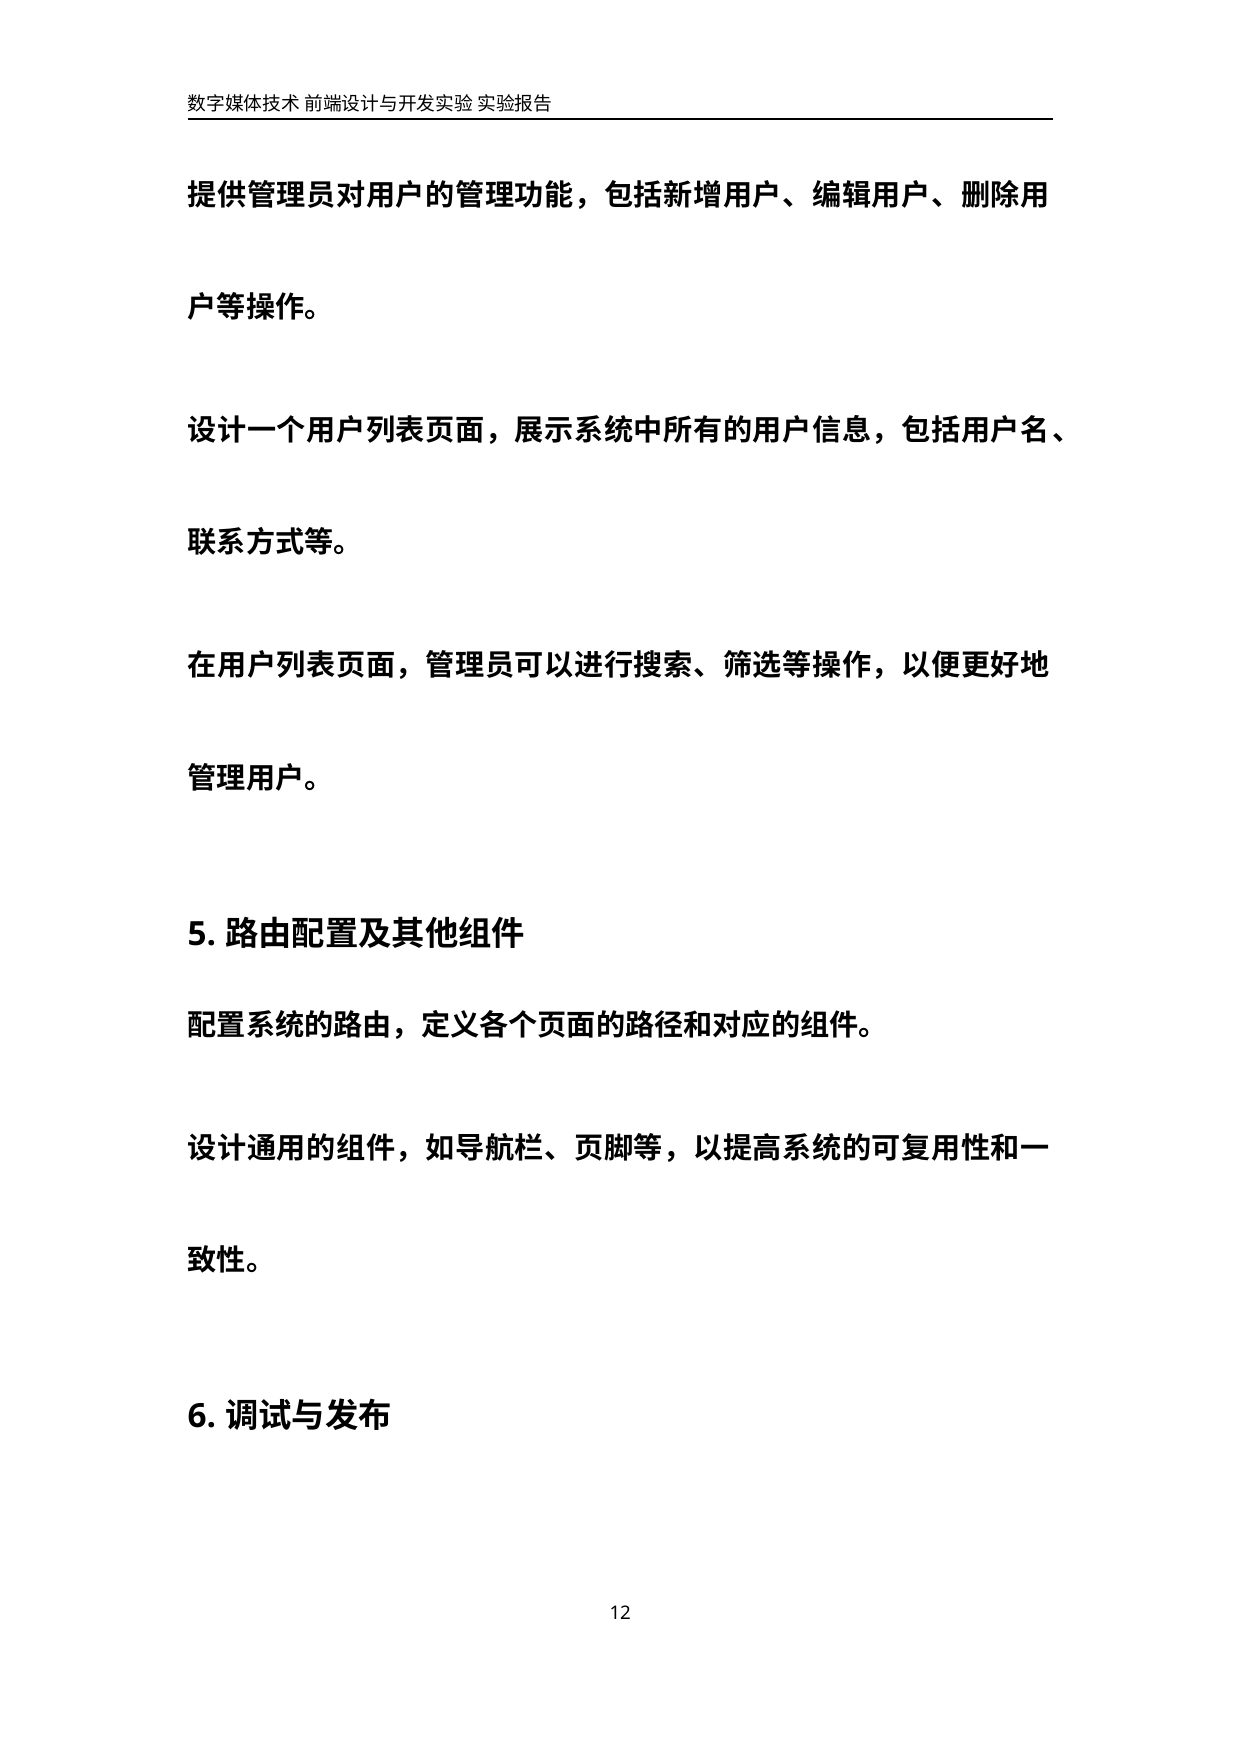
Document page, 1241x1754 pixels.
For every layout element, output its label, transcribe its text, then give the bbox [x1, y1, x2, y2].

subtitle 设计通用的组件，如导航栏、页脚等，以提高系统的可复用性和一致性。 [187, 1113, 1053, 1291]
subtitle 设计一个用户列表页面，展示系统中所有的用户信息，包括用户名、联系方式等。 [187, 395, 1053, 572]
text 6. 调试与发布 [187, 1381, 1053, 1446]
subtitle 在用户列表页面，管理员可以进行搜索、筛选等操作，以便更好地管理用户。 [187, 630, 1053, 808]
subtitle 配置系统的路由，定义各个页面的路径和对应的组件。 [187, 990, 1053, 1055]
subtitle 提供管理员对用户的管理功能，包括新增用户、编辑用户、删除用户等操作。 [187, 160, 1053, 337]
text 5. 路由配置及其他组件 [187, 898, 1053, 963]
